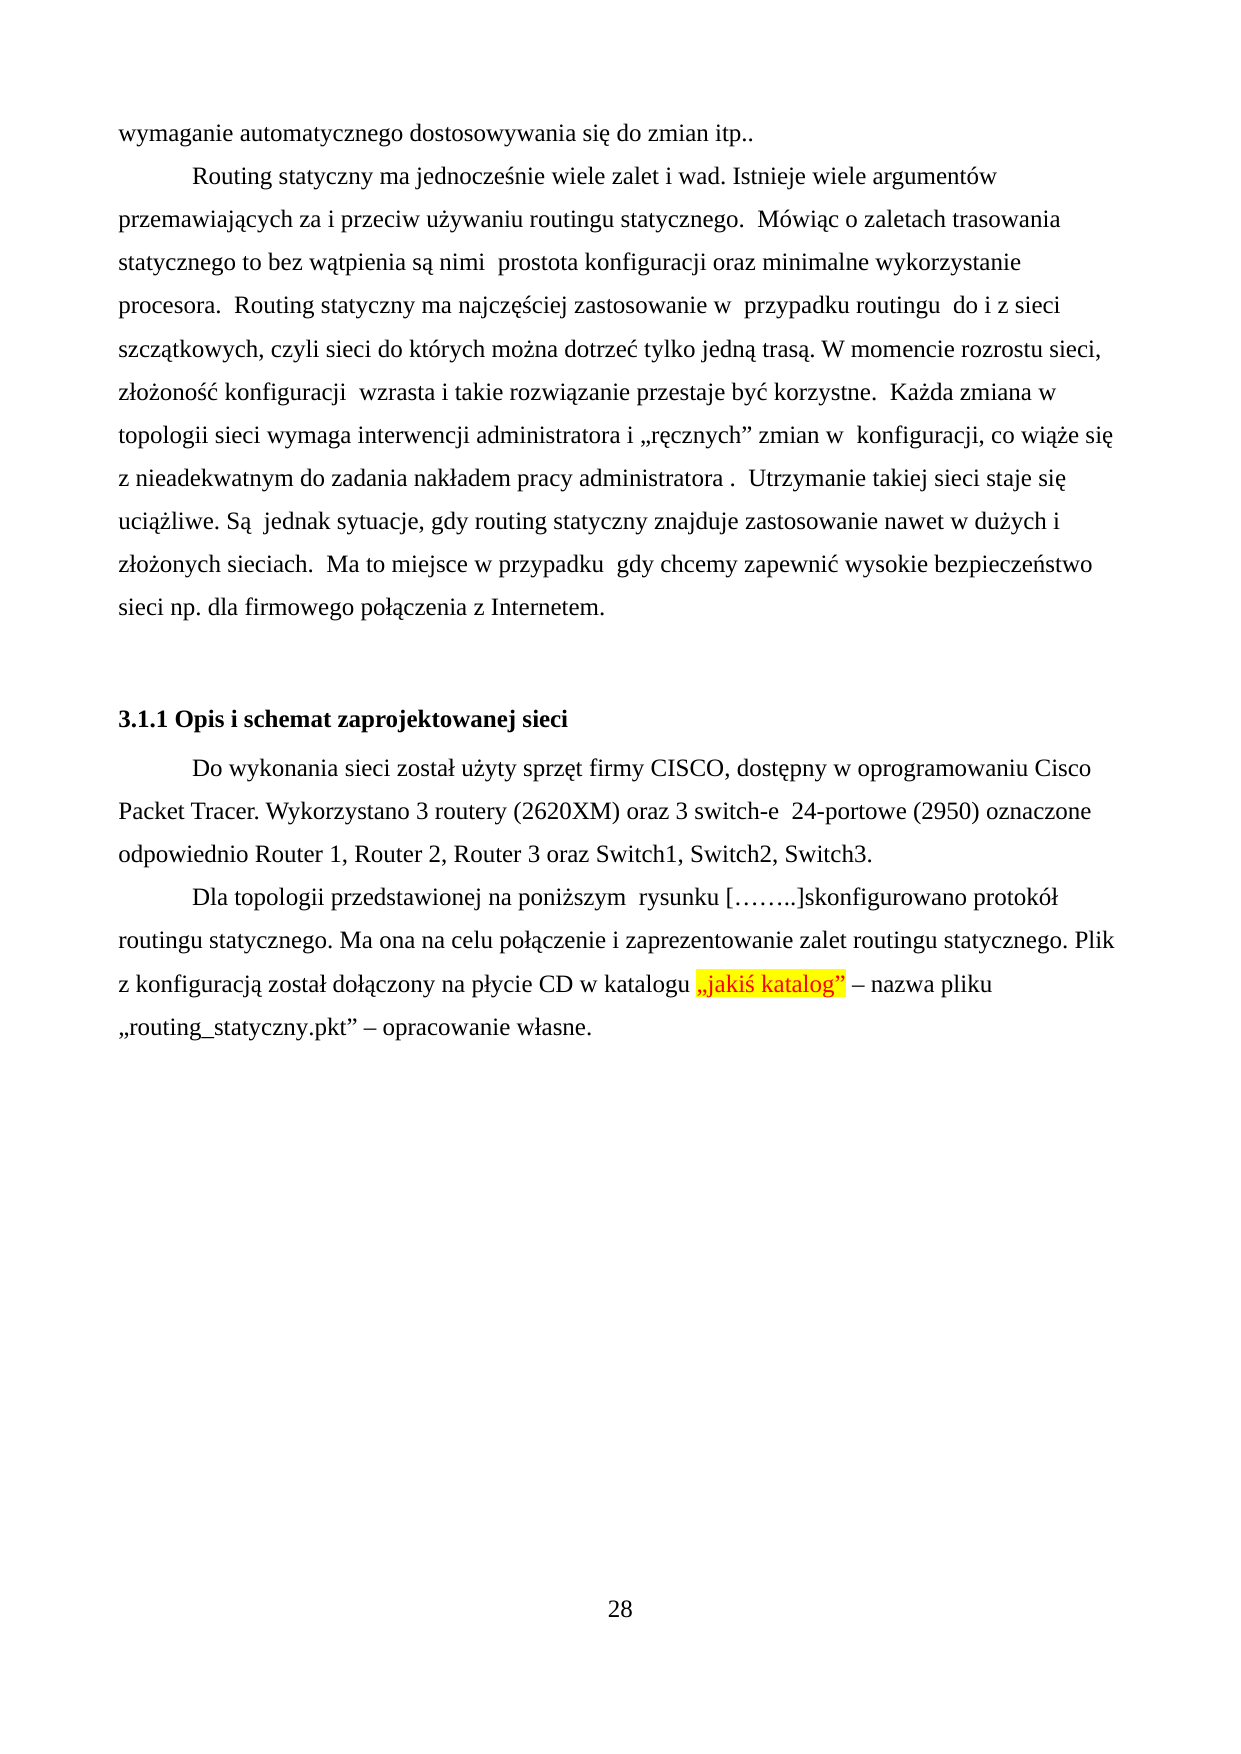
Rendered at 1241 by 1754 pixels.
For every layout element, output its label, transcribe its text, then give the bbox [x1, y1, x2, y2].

subtitle 3.1.1 Opis i schemat zaprojektowanej sieci [118, 704, 1122, 732]
text Do wykonania sieci został użyty sprzęt firmy CISCO, dostępny w oprogramowaniu Cisco Packet Tracer. Wykorzystano 3 routery (2620XM) oraz 3 switch-e 24-portowe (2950) oznaczone odpowiednio Router 1, Router 2, Router 3 oraz Switch1, Switch2, Switch3. [118, 753, 1122, 868]
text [118, 118, 1122, 621]
text Dla topologii przedstawionej na poniższym rysunku [……..]skonfigurowano protokół routingu statycznego. Ma ona na celu połączenie i zaprezentowanie zalet routingu statycznego. Plik z konfiguracją został dołączony na płycie CD w katalogu „jakiś katalog” – nazwa pliku „routing_statyczny.pkt” – opracowanie własne. [118, 882, 1122, 1170]
